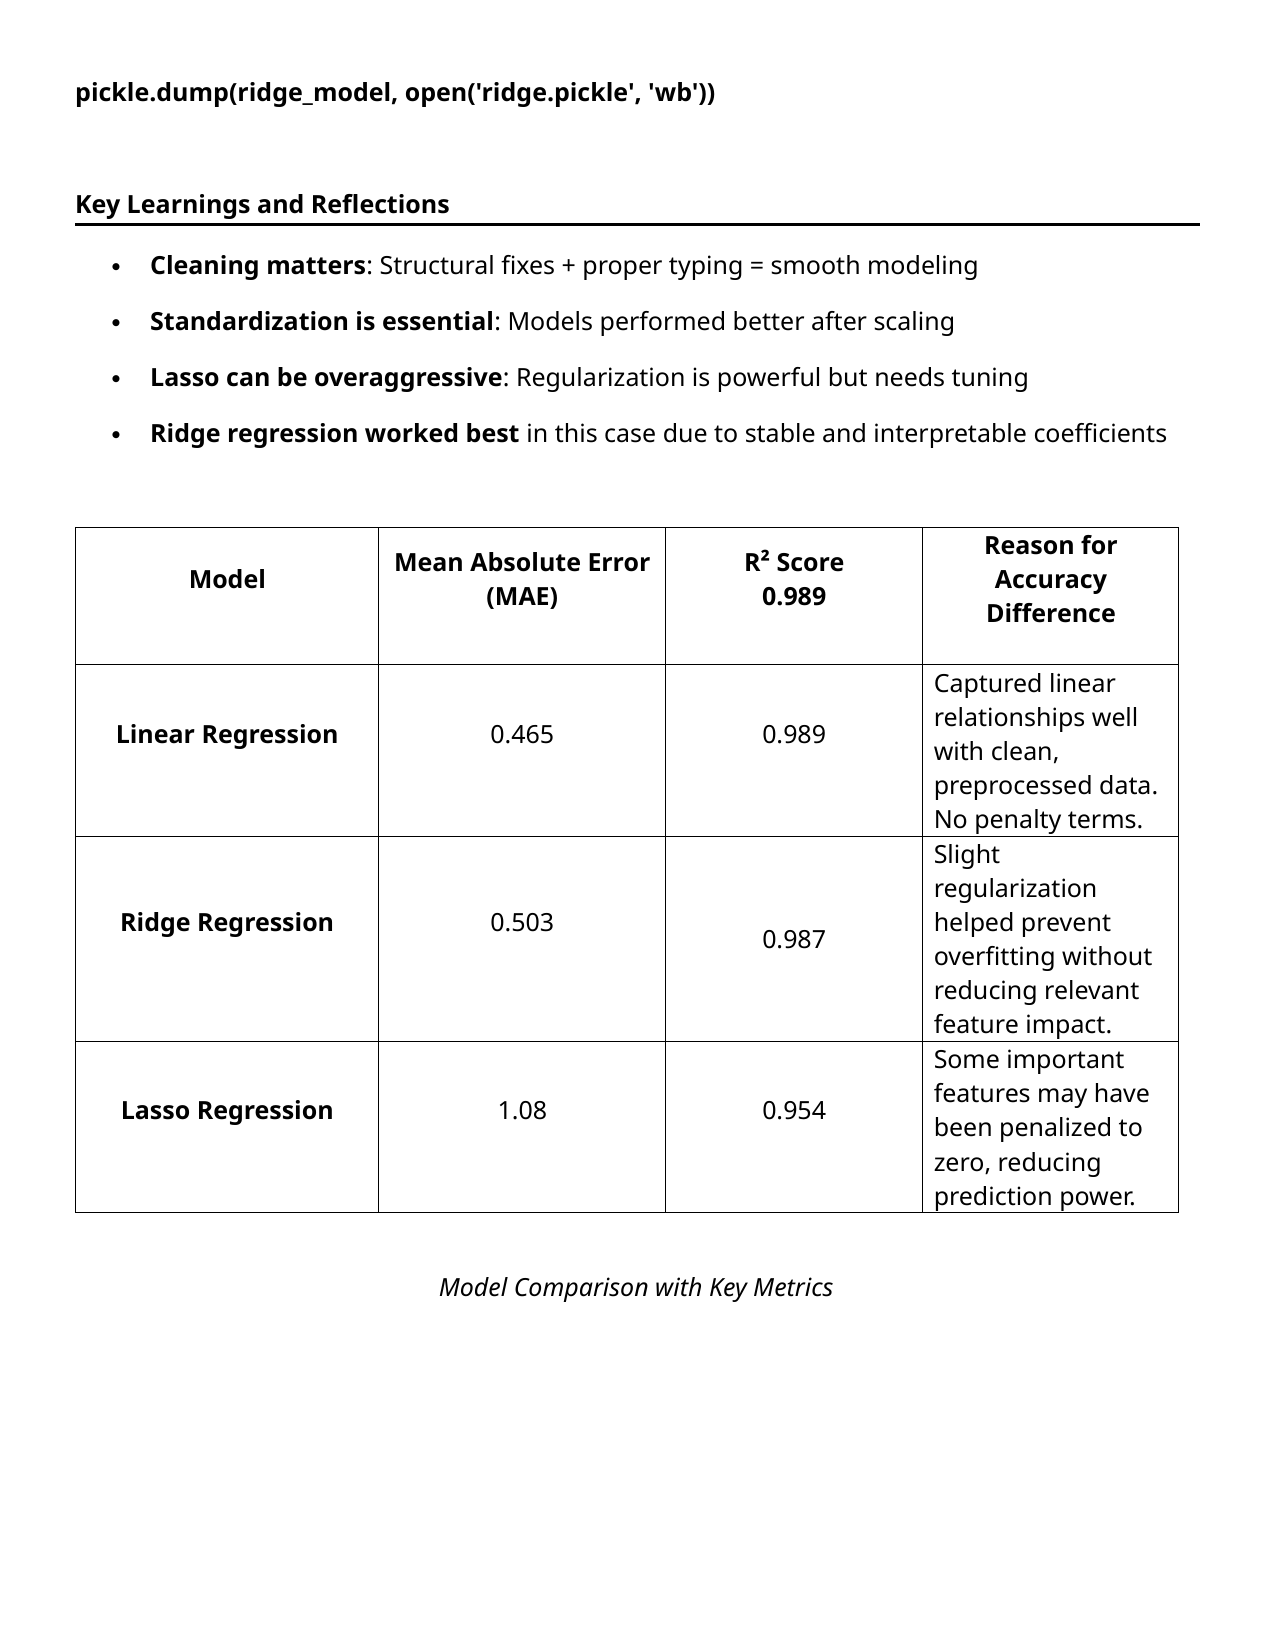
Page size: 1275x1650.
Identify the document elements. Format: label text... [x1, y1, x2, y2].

table_cell 0.954 [666, 1042, 922, 1212]
table_cell Lasso Regression [76, 1042, 378, 1212]
table_header Reason for Accuracy Difference [923, 528, 1178, 664]
table_cell Some important features may have been penalized to zero, reducing prediction power. [923, 1042, 1178, 1212]
table_header R² Score 0.989 [666, 528, 922, 664]
table_cell Captured linear relationships well with clean, preprocessed data. No penalty terms. [923, 665, 1178, 836]
table_cell 1.08 [379, 1042, 665, 1212]
text pickle.dump(ridge_model, open('ridge.pickle', 'wb')) [75, 75, 1200, 109]
list Lasso can be overaggressive: Regularization is powerful but needs tuning [112, 359, 1200, 393]
table_cell 0.987 [666, 837, 922, 1041]
table_cell 0.989 [666, 665, 922, 836]
table_header Model [76, 528, 378, 664]
list Ridge regression worked best in this case due to stable and interpretable coefficients [112, 415, 1200, 449]
table_cell 0.503 [379, 837, 665, 1041]
table_cell Slight regularization helped prevent overfitting without reducing relevant feature impact. [923, 837, 1178, 1041]
list Cleaning matters: Structural fixes + proper typing = smooth modeling [112, 248, 1200, 282]
table_cell Ridge Regression [76, 837, 378, 1041]
table_cell Linear Regression [76, 665, 378, 836]
text Key Learnings and Reflections [75, 187, 1200, 223]
table_header Mean Absolute Error (MAE) [379, 528, 665, 664]
list Standardization is essential: Models performed better after scaling [112, 303, 1200, 338]
table_cell 0.465 [379, 665, 665, 836]
text Model Comparison with Key Metrics [75, 1269, 1200, 1303]
